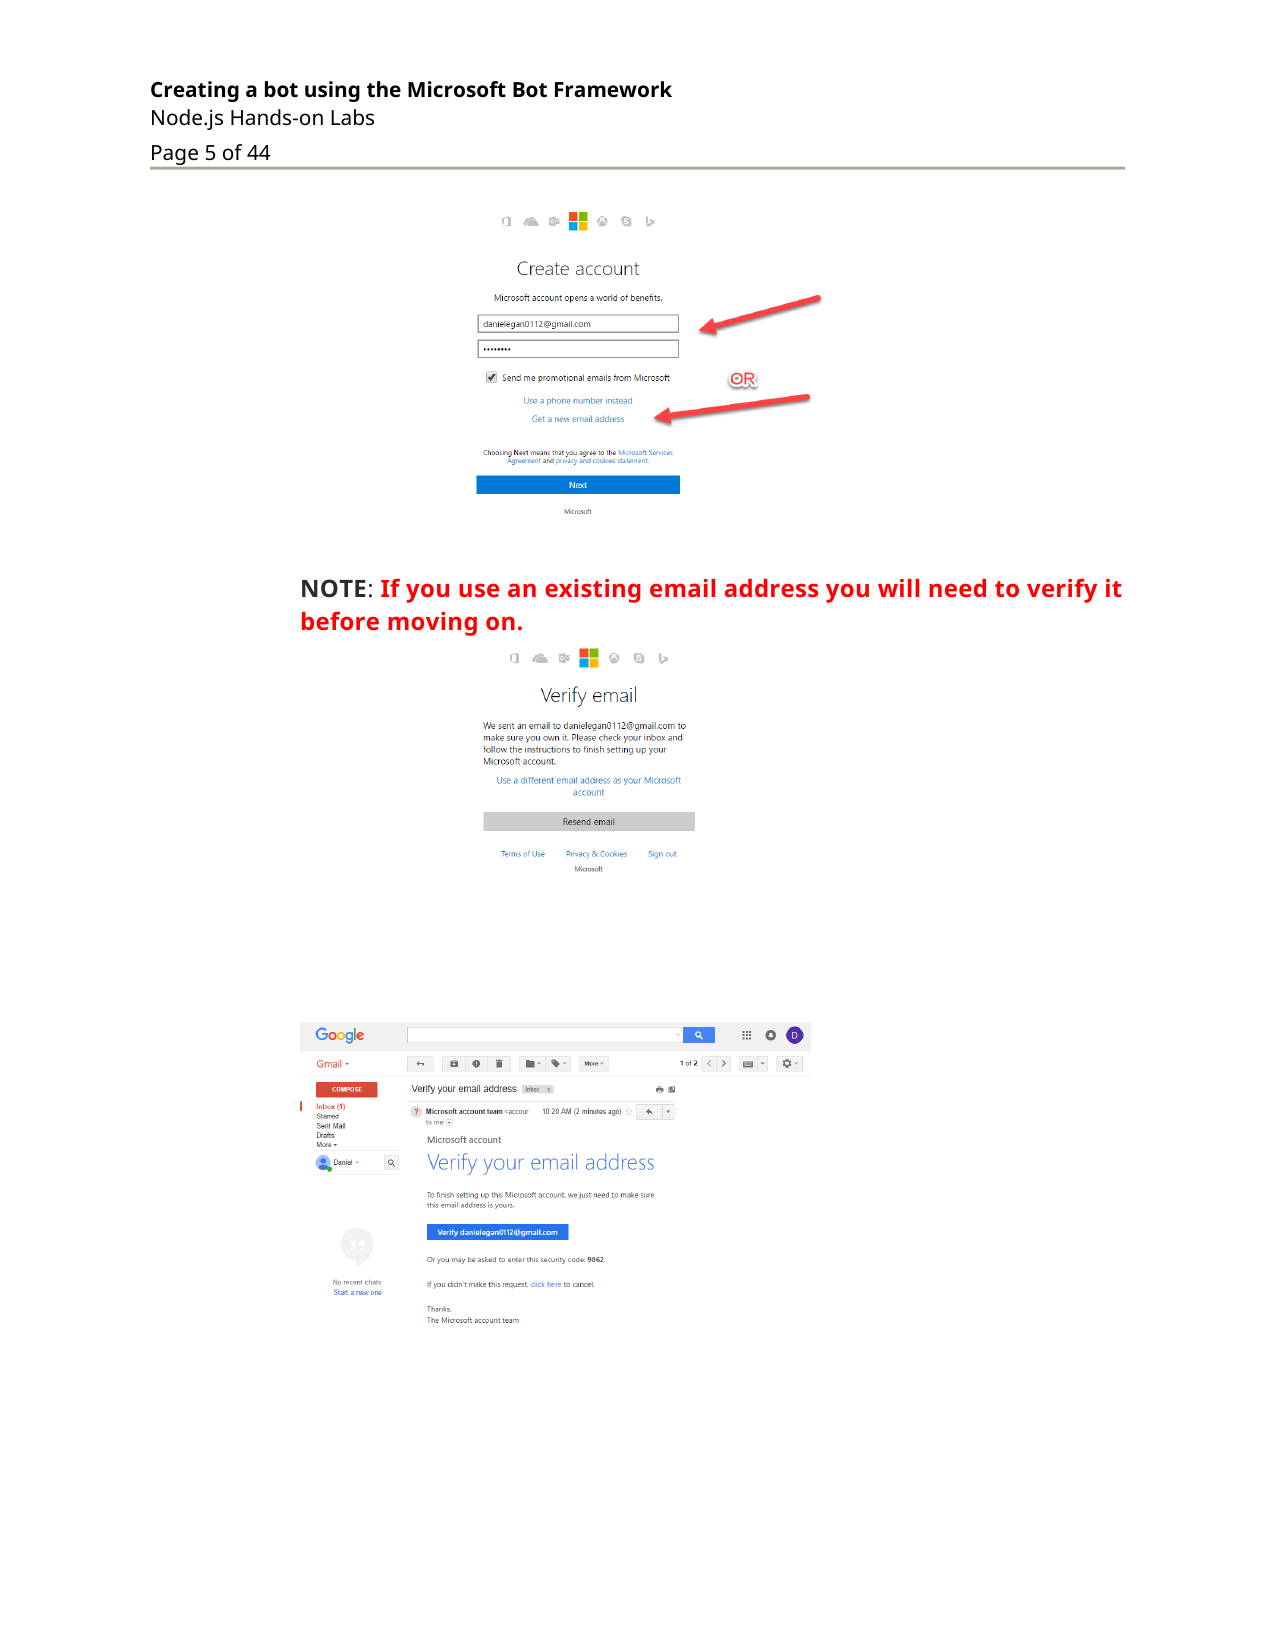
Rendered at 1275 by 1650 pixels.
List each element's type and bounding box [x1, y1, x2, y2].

picture [300, 637, 877, 1338]
picture [300, 201, 856, 572]
list [262, 201, 1125, 1337]
